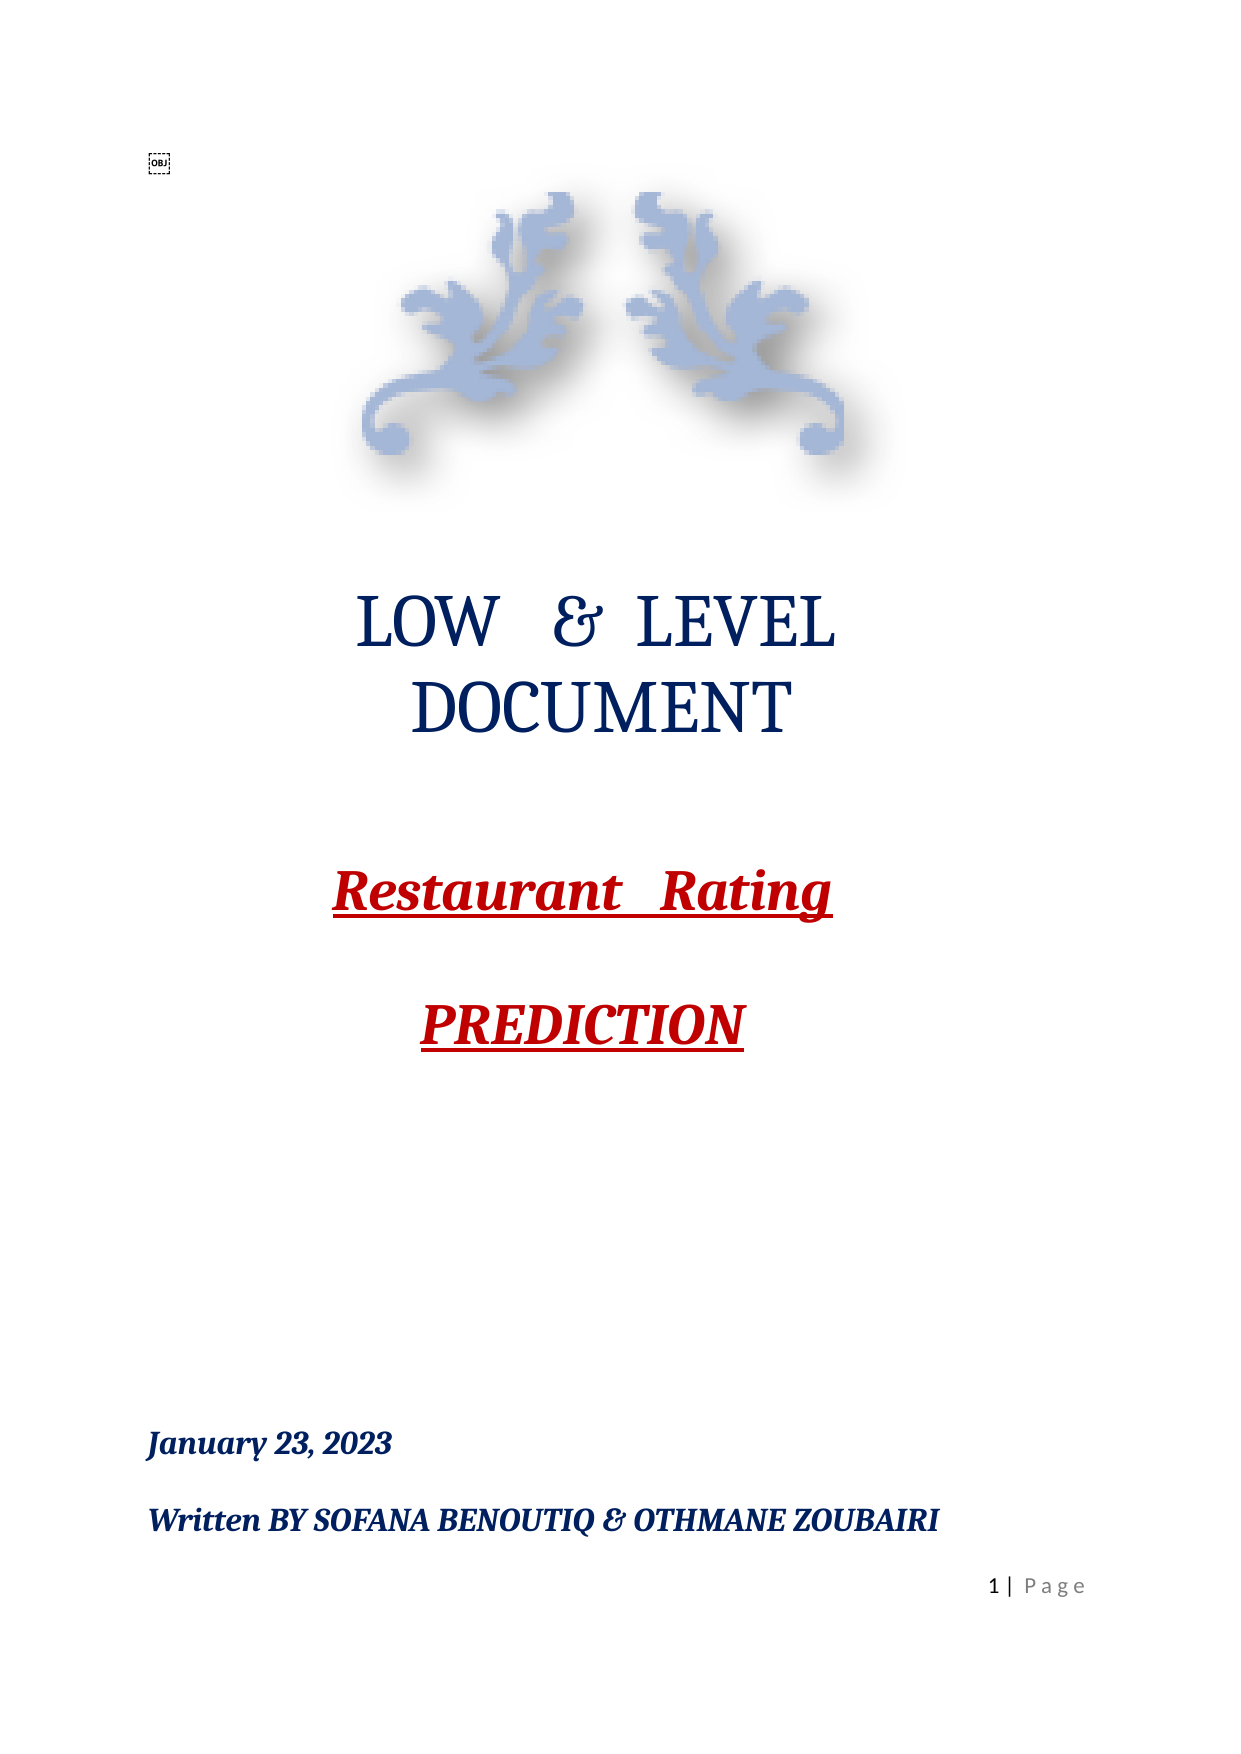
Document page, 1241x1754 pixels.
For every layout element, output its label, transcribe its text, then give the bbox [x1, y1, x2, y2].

text 1 | P a g e [148, 1572, 1093, 1599]
picture [362, 192, 844, 455]
text January 23, 2023 [148, 1424, 838, 1463]
text DOCUMENT [148, 665, 908, 751]
text Written BY SOFANA BENOUTIQ & OTHMANE ZOUBAIRI [148, 1501, 1093, 1539]
text LOW & LEVEL [148, 579, 908, 665]
text Restaurant Rating PREDICTION [327, 858, 838, 1059]
